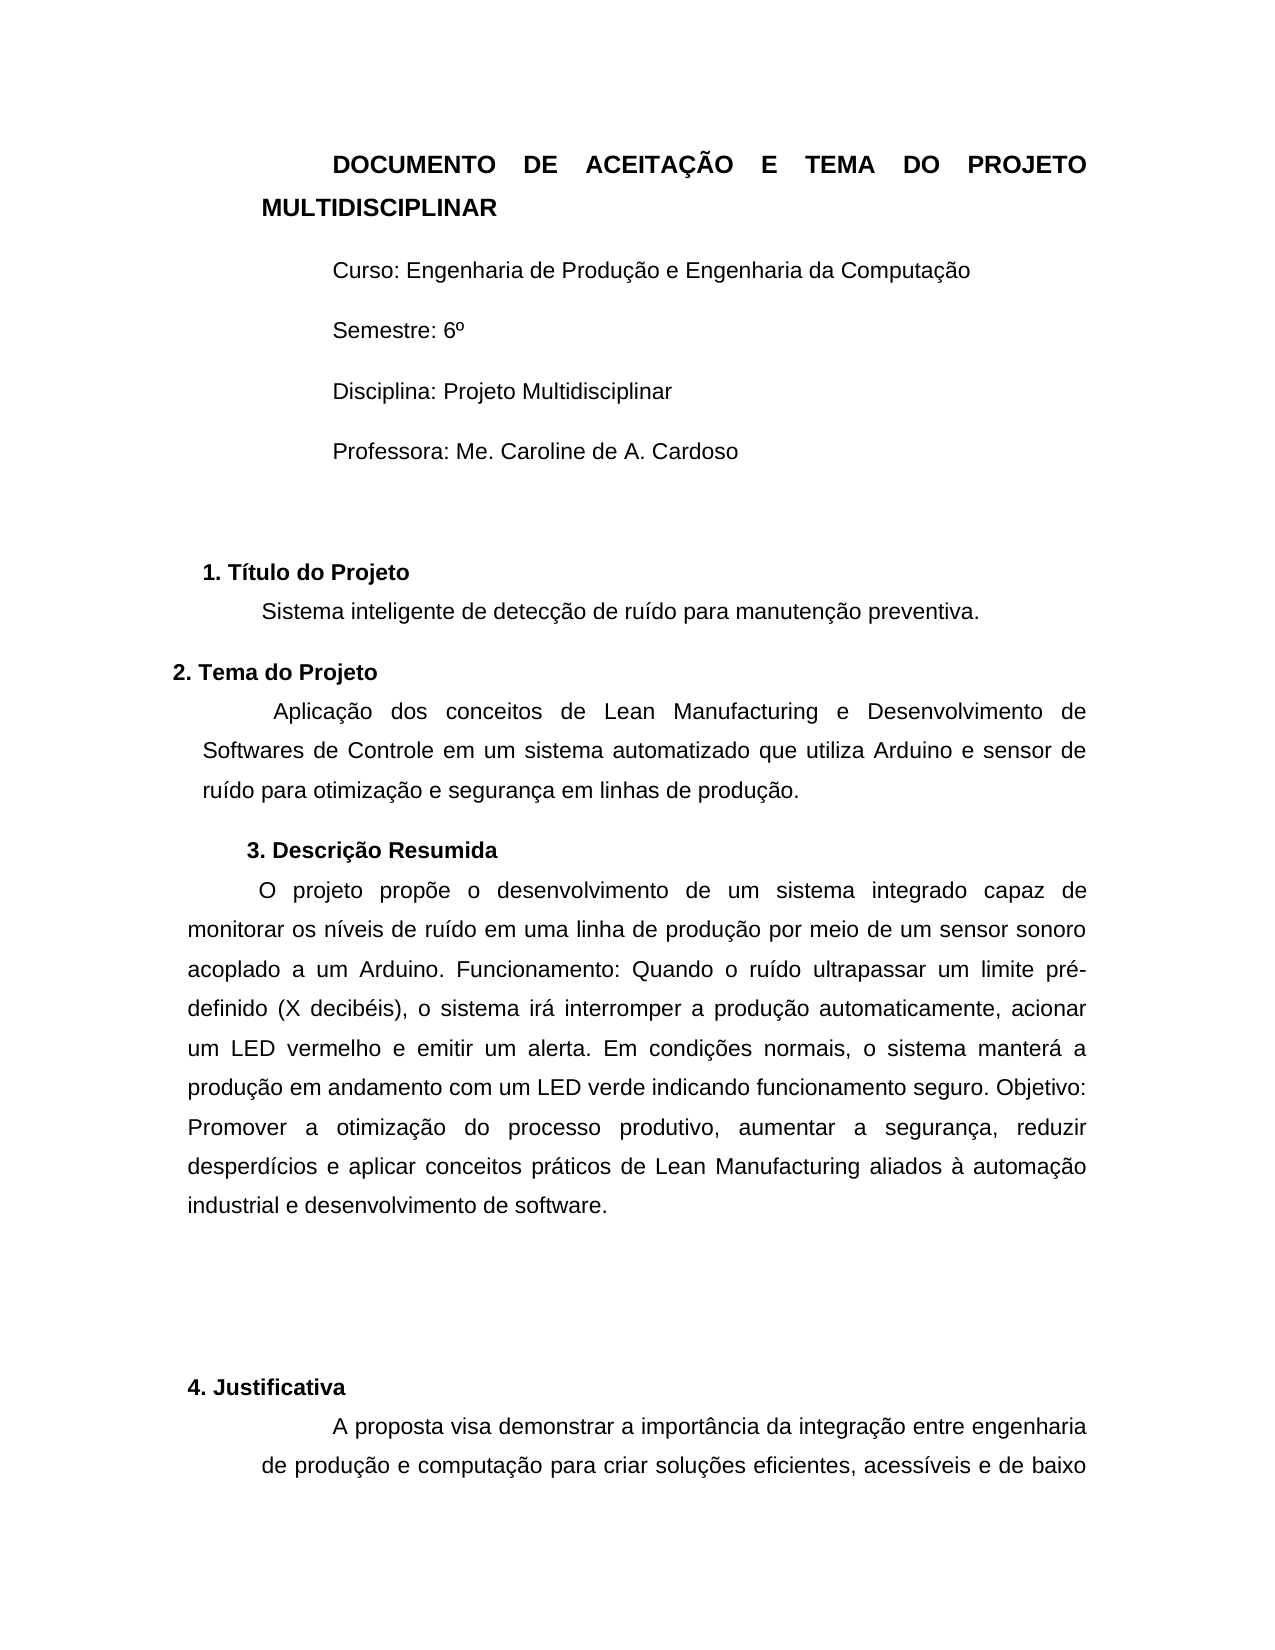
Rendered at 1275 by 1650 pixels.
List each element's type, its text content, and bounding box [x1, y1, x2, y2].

text Disciplina: Projeto Multidisciplinar [261, 378, 1087, 404]
text Professora: Me. Caroline de A. Cardoso [261, 438, 1087, 464]
subtitle 1. Título do Projeto [202, 559, 1087, 585]
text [261, 1413, 1087, 1479]
text Semestre: 6º [261, 317, 1087, 344]
subtitle 4. Justificativa [187, 1373, 1087, 1400]
subtitle 3. Descrição Resumida [247, 837, 1087, 863]
text DOCUMENTO DE ACEITAÇÃO E TEMA DO PROJETO MULTIDISCIPLINAR [261, 150, 1087, 222]
text Sistema inteligente de detecção de ruído para manutenção preventiva. [187, 598, 1087, 624]
text Aplicação dos conceitos de Lean Manufacturing e Desenvolvimento de Softwares de Controle em um sistema automatizado que utiliza Arduino e sensor de ruído para otimização e segurança em linhas de produção. [202, 698, 1087, 803]
text O projeto propõe o desenvolvimento de um sistema integrado capaz de monitorar os níveis de ruído em uma linha de produção por meio de um sensor sonoro acoplado a um Arduino. Funcionamento: Quando o ruído ultrapassar um limite pré-definido (X decibéis), o sistema irá interromper a produção automaticamente, acionar um LED vermelho e emitir um alerta. Em condições normais, o sistema manterá a produção em andamento com um LED verde indicando funcionamento seguro. Objetivo: Promover a otimização do processo produtivo, aumentar a segurança, reduzir desperdícios e aplicar conceitos práticos de Lean Manufacturing aliados à automação industrial e desenvolvimento de software. [187, 877, 1087, 1219]
subtitle 2. Tema do Projeto [173, 658, 1087, 685]
text Curso: Engenharia de Produção e Engenharia da Computação [261, 257, 1087, 283]
